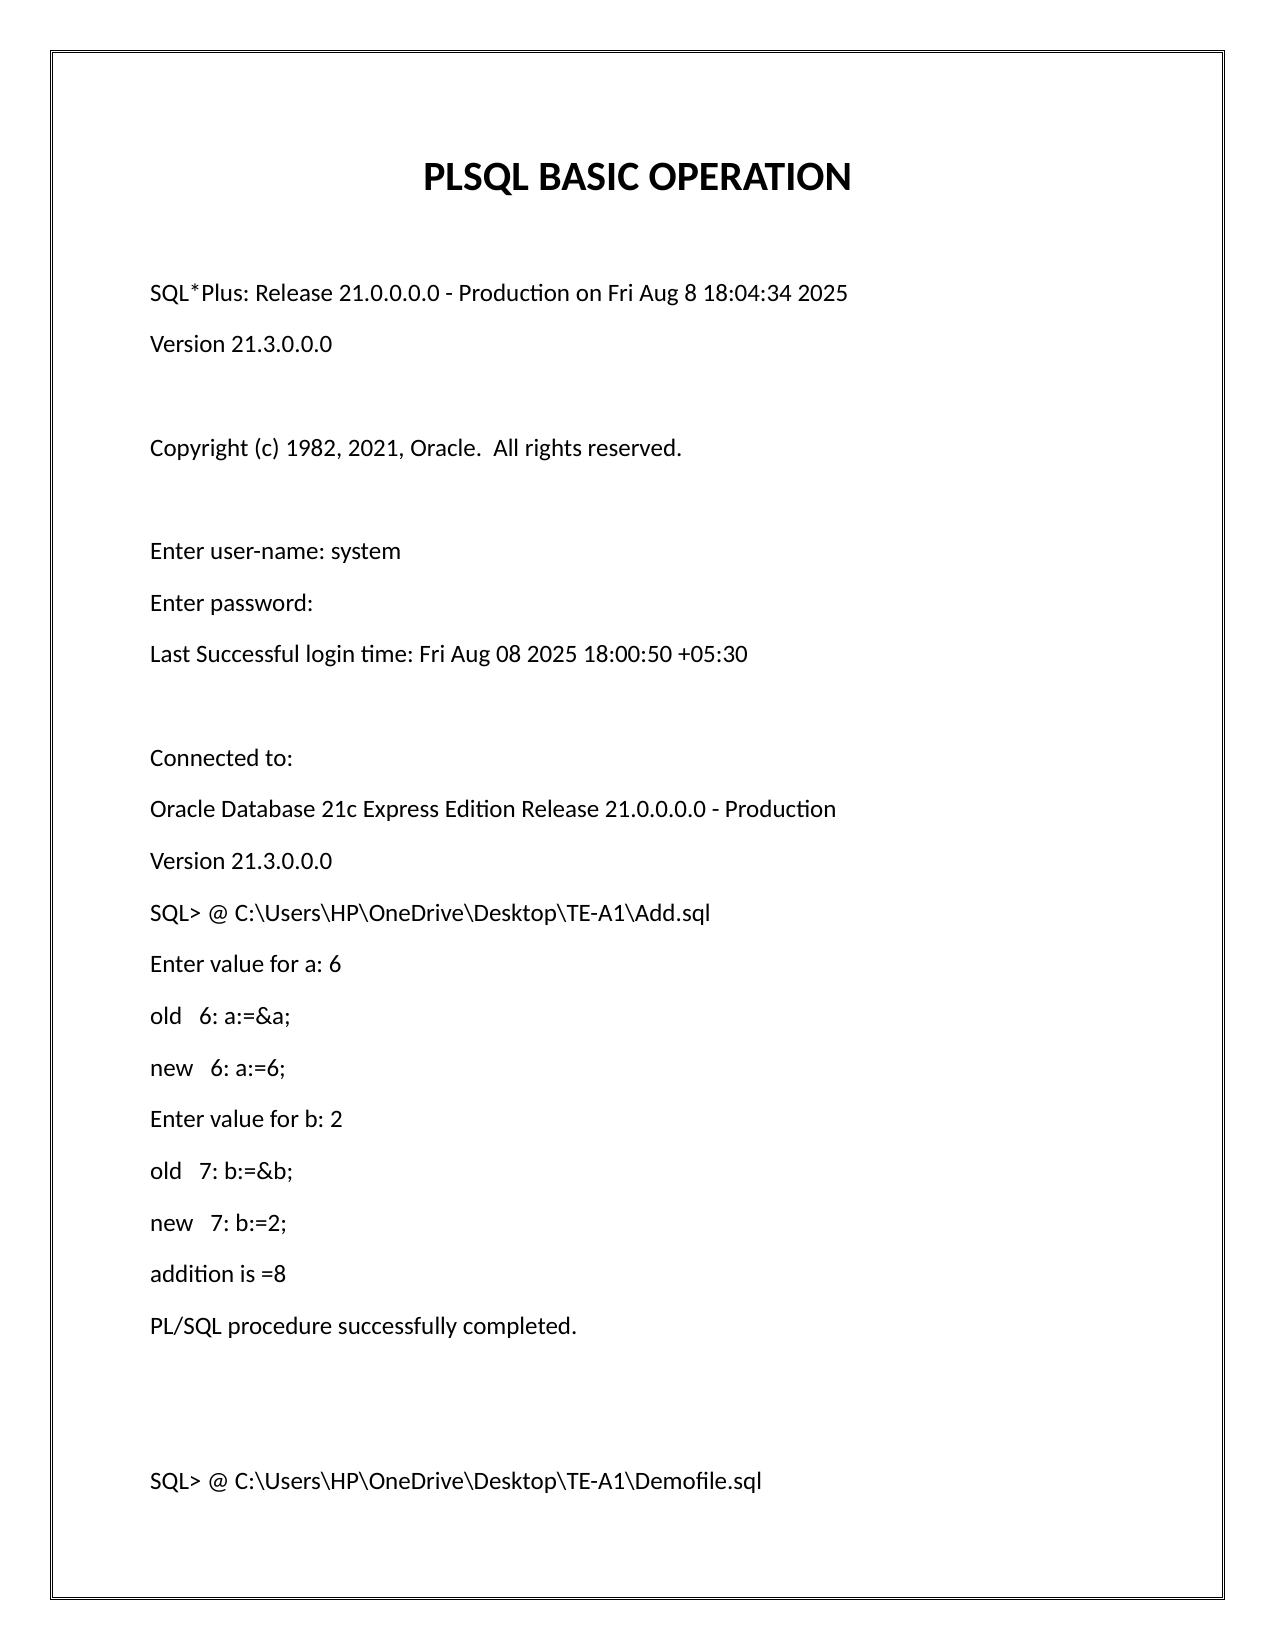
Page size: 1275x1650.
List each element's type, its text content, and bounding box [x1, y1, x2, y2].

text Enter user-name: system [150, 535, 1125, 566]
text Enter value for a: 6 [150, 948, 1125, 979]
text new 7: b:=2; [150, 1207, 1125, 1237]
text SQL*Plus: Release 21.0.0.0.0 - Production on Fri Aug 8 18:04:34 2025 [150, 277, 1125, 307]
text PLSQL BASIC OPERATION [150, 150, 1125, 201]
text Last Successful login time: Fri Aug 08 2025 18:00:50 +05:30 [150, 638, 1125, 669]
text SQL> @ C:\Users\HP\OneDrive\Desktop\TE-A1\Add.sql [150, 897, 1125, 927]
text Version 21.3.0.0.0 [150, 328, 1125, 359]
text Enter password: [150, 587, 1125, 617]
text Connected to: [150, 742, 1125, 772]
text Version 21.3.0.0.0 [150, 845, 1125, 876]
text old 7: b:=&b; [150, 1155, 1125, 1186]
text addition is =8 [150, 1258, 1125, 1289]
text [150, 1310, 1125, 1341]
text Oracle Database 21c Express Edition Release 21.0.0.0.0 - Production [150, 793, 1125, 824]
text new 6: a:=6; [150, 1052, 1125, 1082]
text old 6: a:=&a; [150, 1000, 1125, 1031]
text Enter value for b: 2 [150, 1103, 1125, 1134]
text SQL> @ C:\Users\HP\OneDrive\Desktop\TE-A1\Demofile.sql [150, 1465, 1125, 1496]
text Copyright (c) 1982, 2021, Oracle. All rights reserved. [150, 432, 1125, 462]
